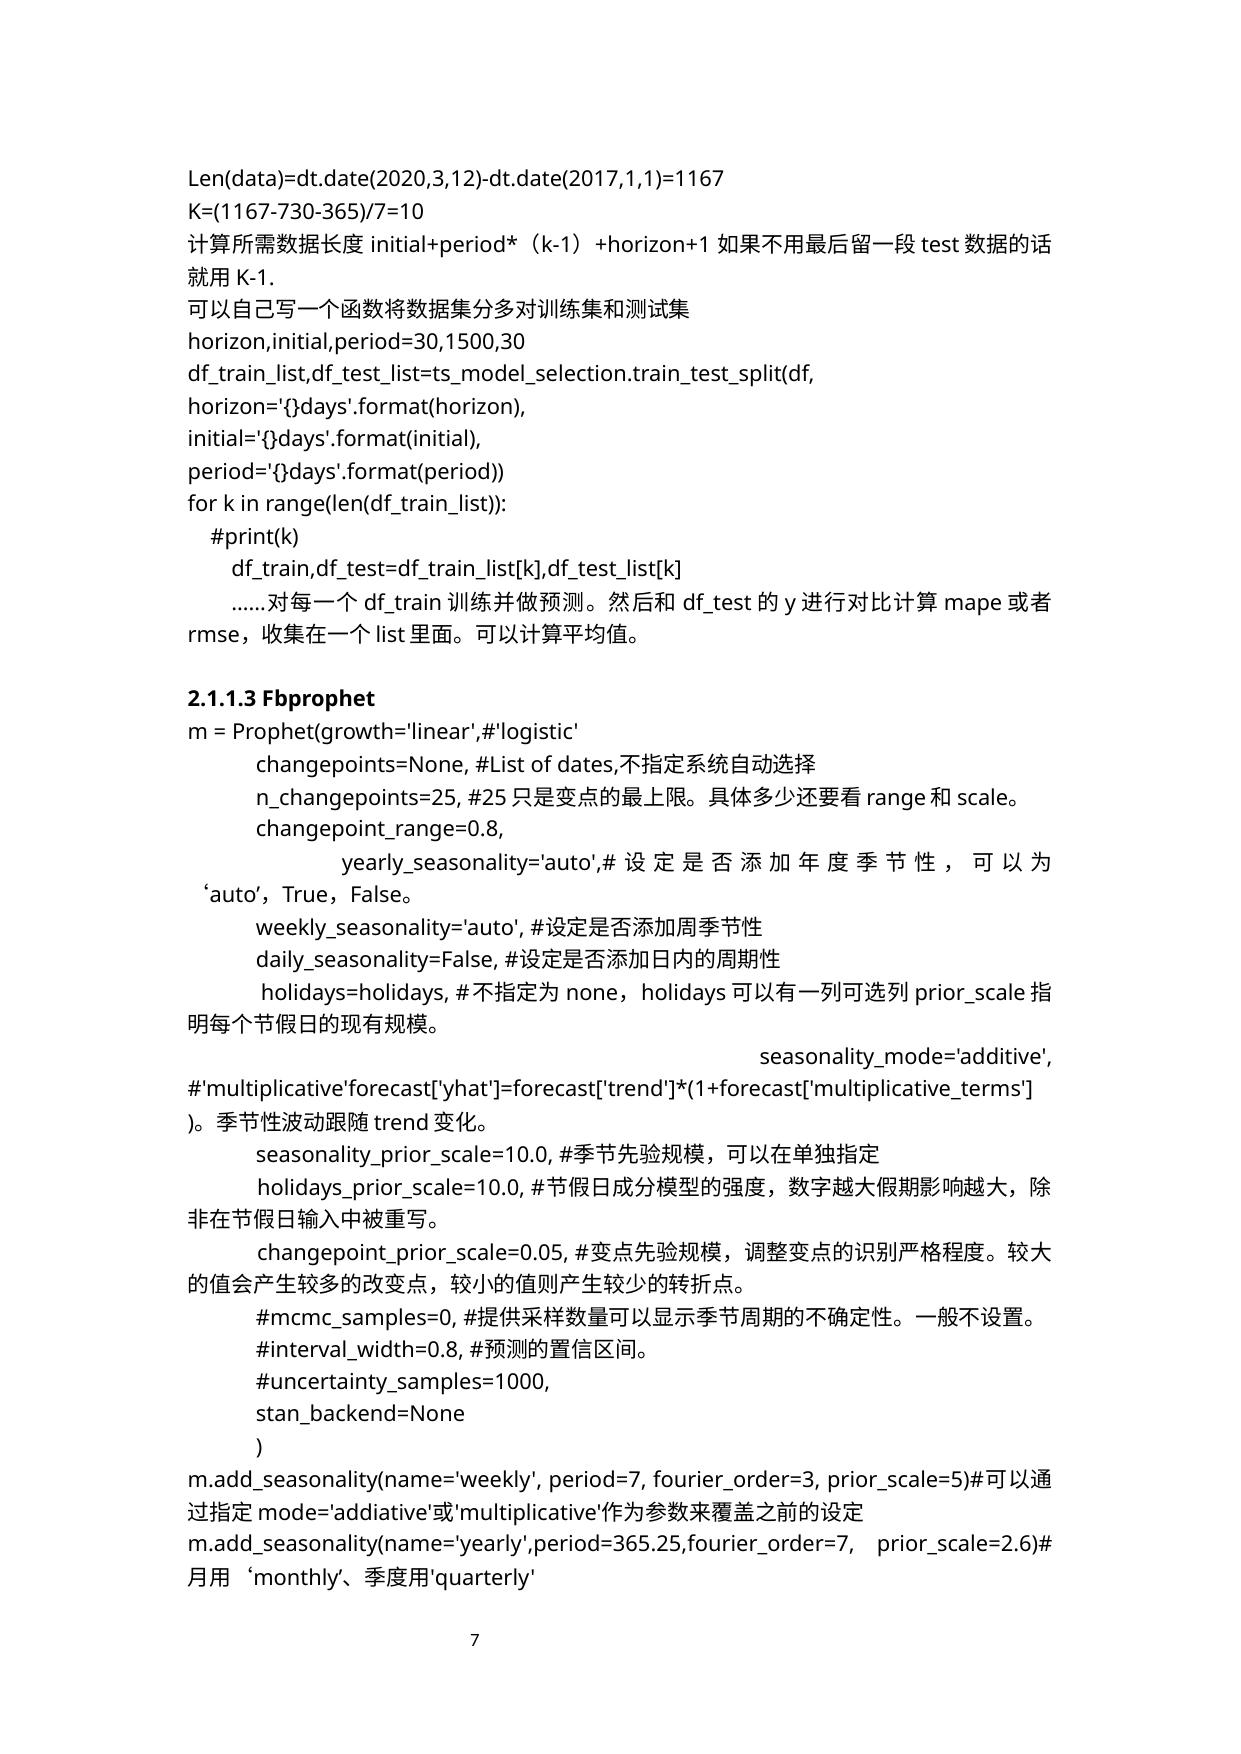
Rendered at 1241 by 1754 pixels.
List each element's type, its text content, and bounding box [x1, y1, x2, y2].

list changepoint_range=0.8, [187, 812, 1053, 844]
list #mcmc_samples=0, #提供采样数量可以显示季节周期的不确定性。一般不设置。 [187, 1299, 1053, 1332]
list daily_seasonality=False, #设定是否添加日内的周期性 [187, 942, 1053, 974]
list K=(1167-730-365)/7=10 [187, 194, 1053, 227]
list 2.1.1.3 Fbprophet [187, 682, 1053, 714]
list #print(k) [187, 519, 1053, 552]
list stan_backend=None [187, 1397, 1053, 1429]
list ……对每一个df_train训练并做预测。然后和df_test的y进行对比计算mape或者rmse，收集在一个list里面。可以计算平均值。 [187, 584, 1053, 649]
list 可以自己写一个函数将数据集分多对训练集和测试集 [187, 292, 1053, 324]
list weekly_seasonality='auto', #设定是否添加周季节性 [187, 909, 1053, 942]
list horizon='{}days'.format(horizon), [187, 389, 1053, 422]
list changepoints=None, #List of dates,不指定系统自动选择 [187, 747, 1053, 779]
list 计算所需数据长度 initial+period*（k-1）+horizon+1 如果不用最后留一段test数据的话就用K-1. [187, 227, 1053, 292]
list df_train,df_test=df_train_list[k],df_test_list[k] [187, 552, 1053, 584]
list seasonality_mode='additive', #'multiplicative'forecast['yhat']=forecast['trend']*(1+forecast['multiplicative_terms'])。季节性波动跟随trend变化。 [187, 1039, 1053, 1137]
list n_changepoints=25, #25只是变点的最上限。具体多少还要看range和scale。 [187, 779, 1053, 812]
list holidays_prior_scale=10.0, #节假日成分模型的强度，数字越大假期影响越大，除非在节假日输入中被重写。 [187, 1169, 1053, 1234]
list period='{}days'.format(period)) [187, 454, 1053, 487]
list m.add_seasonality(name='yearly',period=365.25,fourier_order=7, prior_scale=2.6)#月用‘monthly’、季度用'quarterly' [187, 1527, 1053, 1592]
list Len(data)=dt.date(2020,3,12)-dt.date(2017,1,1)=1167 [187, 162, 1053, 194]
list yearly_seasonality='auto',#设定是否添加年度季节性，可以为‘auto’，True，False。 [187, 844, 1053, 909]
list horizon,initial,period=30,1500,30 [187, 324, 1053, 357]
list m.add_seasonality(name='weekly', period=7, fourier_order=3, prior_scale=5)#可以通过指定mode='addiative'或'multiplicative'作为参数来覆盖之前的设定 [187, 1462, 1053, 1527]
list m = Prophet(growth='linear',#'logistic' [187, 714, 1053, 747]
list #uncertainty_samples=1000, [187, 1364, 1053, 1397]
list changepoint_prior_scale=0.05, #变点先验规模，调整变点的识别严格程度。较大的值会产生较多的改变点，较小的值则产生较少的转折点。 [187, 1234, 1053, 1299]
list for k in range(len(df_train_list)): [187, 487, 1053, 519]
list initial='{}days'.format(initial), [187, 422, 1053, 454]
list df_train_list,df_test_list=ts_model_selection.train_test_split(df, [187, 357, 1053, 389]
list seasonality_prior_scale=10.0, #季节先验规模，可以在单独指定 [187, 1137, 1053, 1169]
list holidays=holidays, #不指定为none，holidays可以有一列可选列prior_scale指明每个节假日的现有规模。 [187, 974, 1053, 1039]
list #interval_width=0.8, #预测的置信区间。 [187, 1332, 1053, 1364]
list ) [187, 1429, 1053, 1462]
